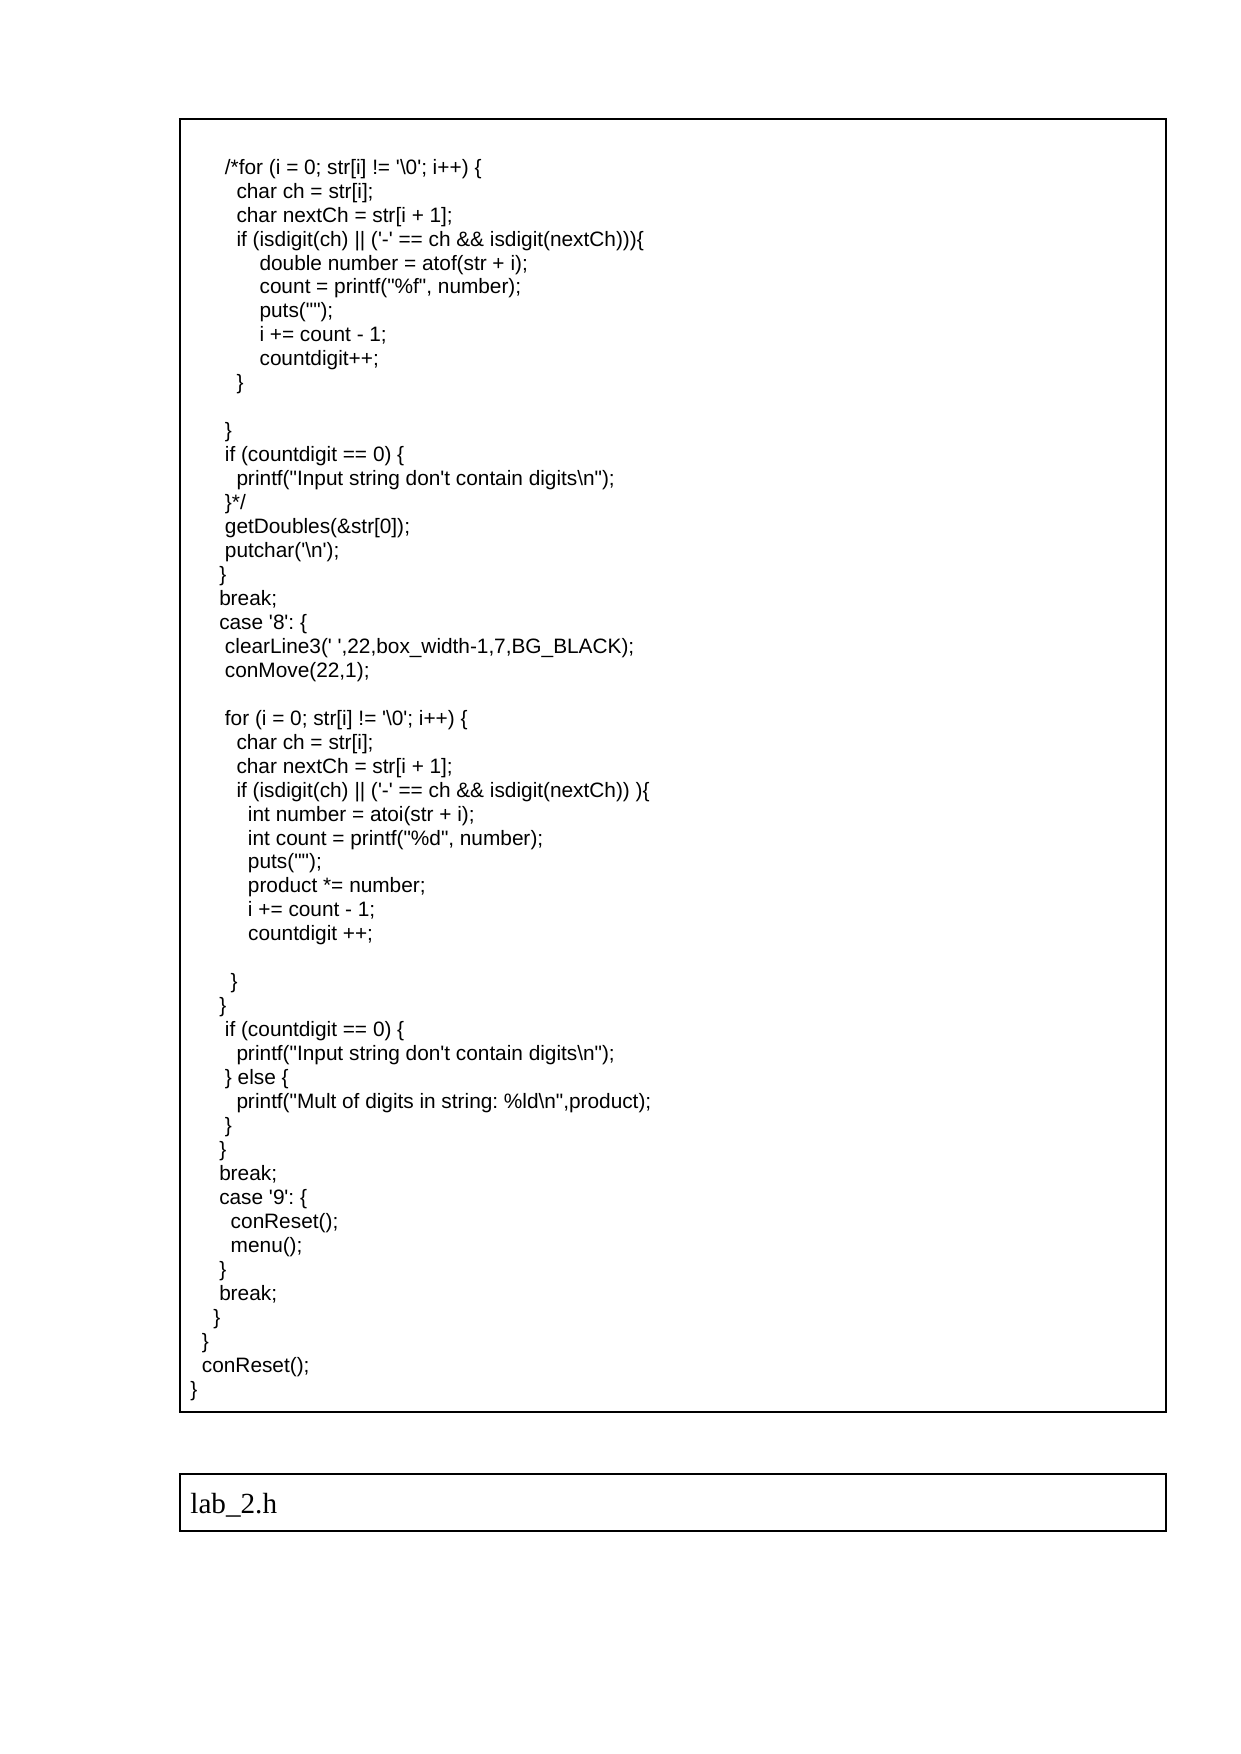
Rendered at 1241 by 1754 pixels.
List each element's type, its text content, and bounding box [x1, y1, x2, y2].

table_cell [181, 120, 1165, 1411]
table_header lab_2.h [181, 1475, 1165, 1530]
